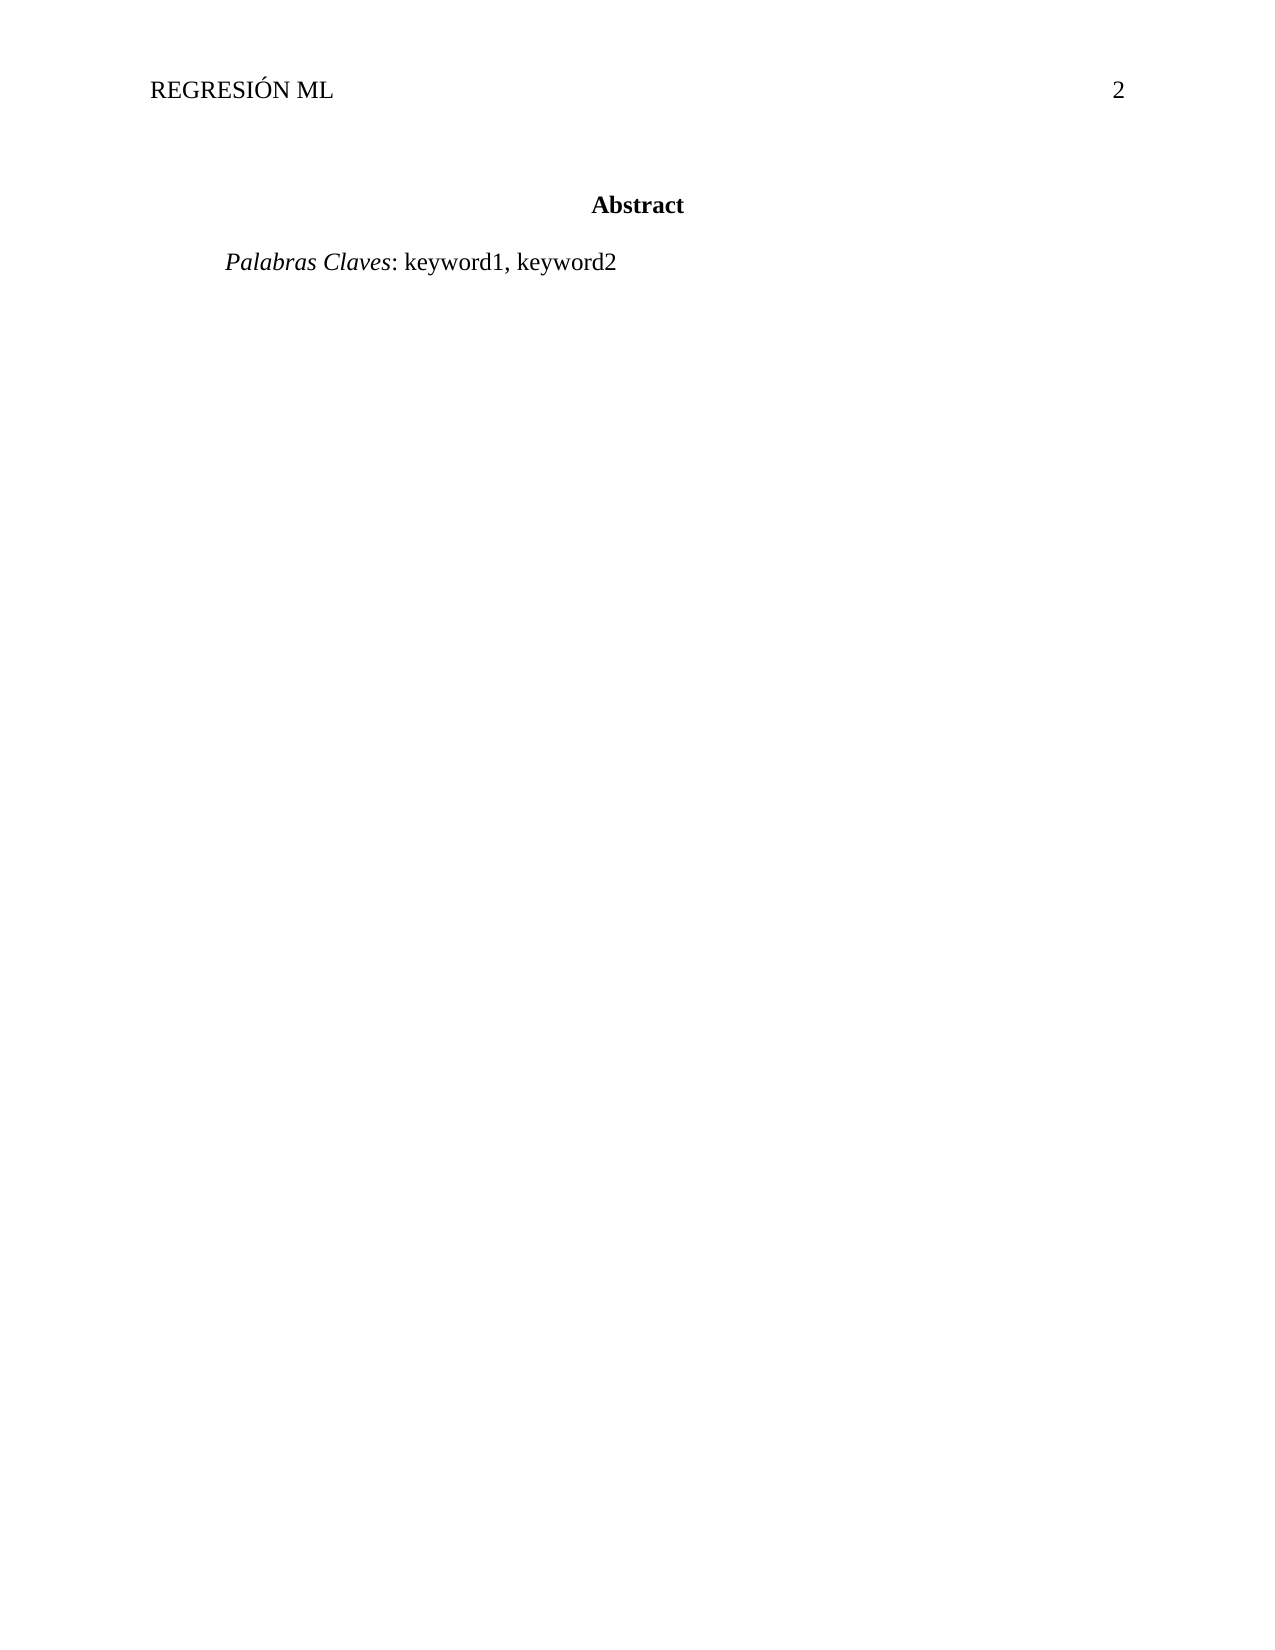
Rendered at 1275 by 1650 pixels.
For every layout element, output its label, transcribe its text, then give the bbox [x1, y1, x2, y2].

text Palabras Claves: keyword1, keyword2 [150, 247, 1125, 276]
subtitle Abstract [150, 190, 1125, 219]
